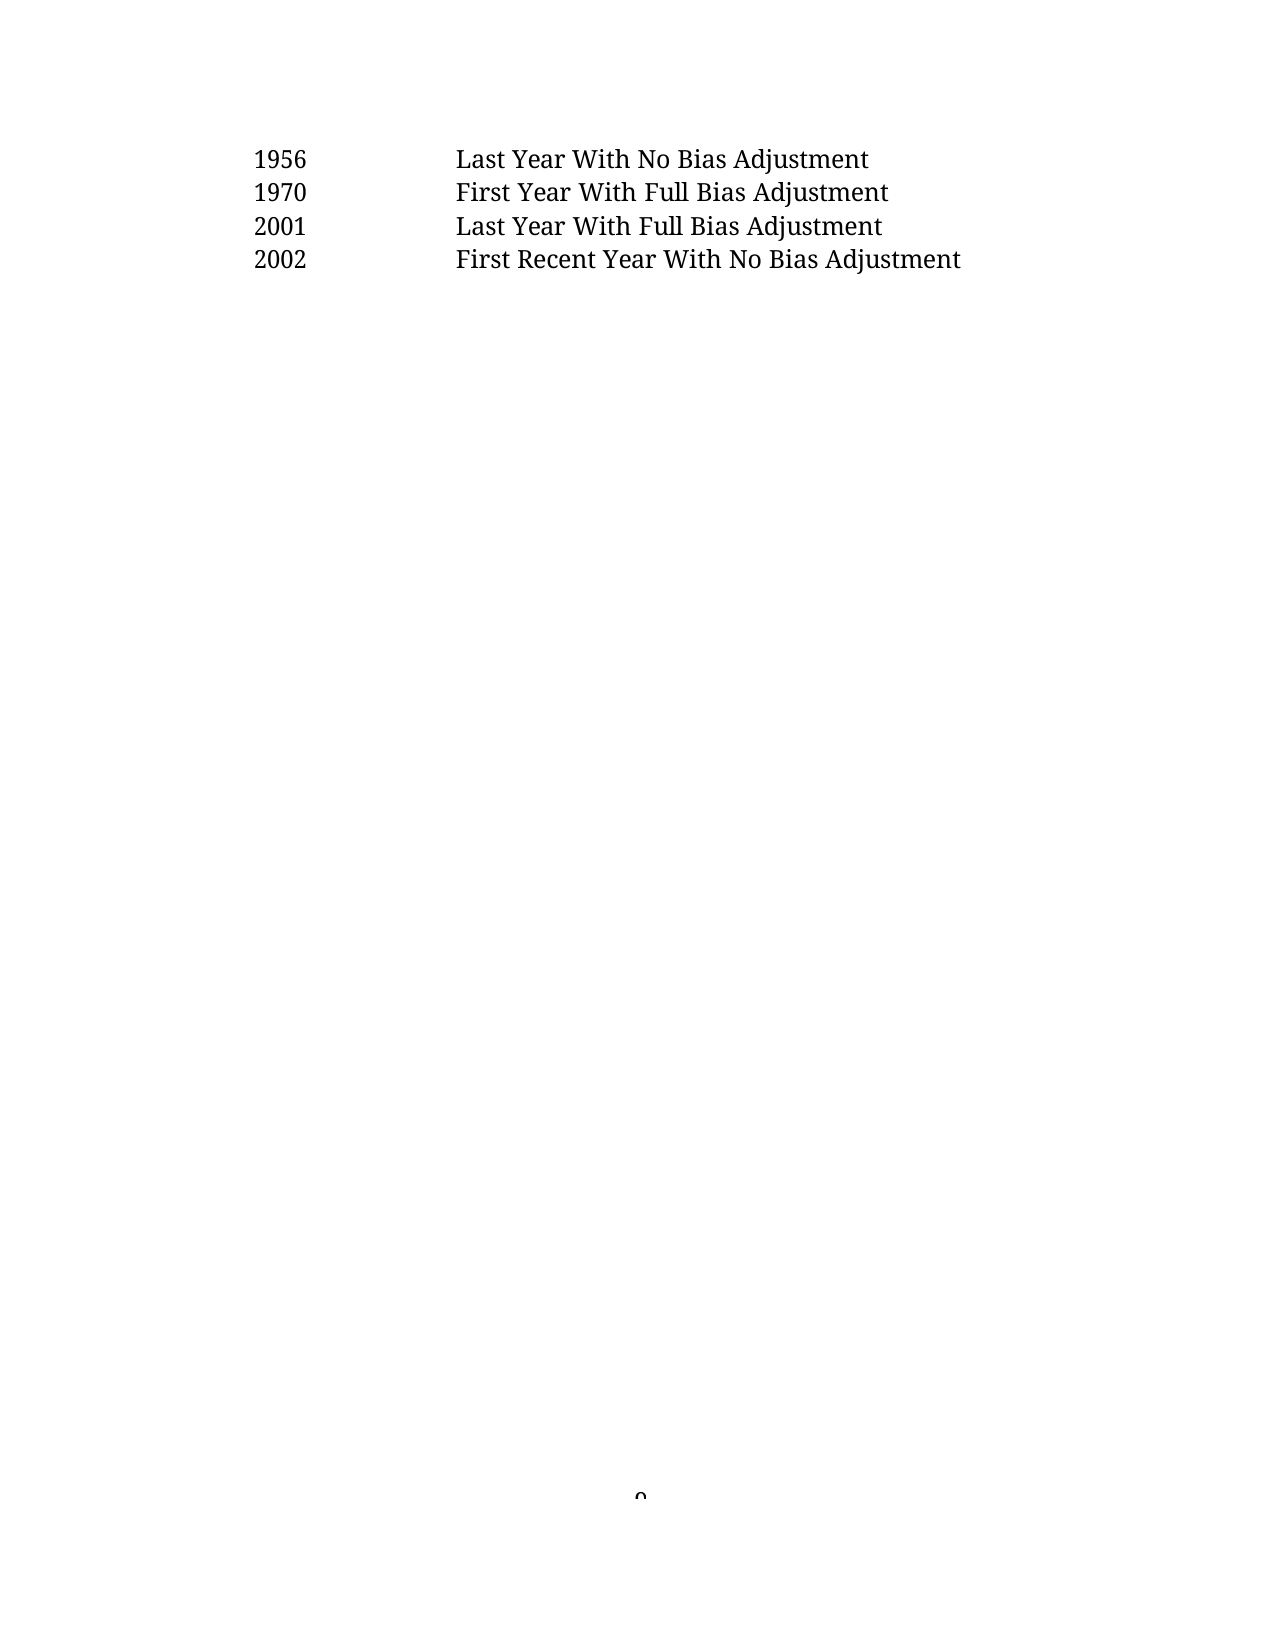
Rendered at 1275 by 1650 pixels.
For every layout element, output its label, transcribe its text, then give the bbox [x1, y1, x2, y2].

text 1970 First Year With Full Bias Adjustment [253, 175, 1129, 208]
text 1956 Last Year With No Bias Adjustment [253, 142, 1129, 175]
text 2002 First Recent Year With No Bias Adjustment [253, 242, 1129, 275]
text 2001 Last Year With Full Bias Adjustment [253, 208, 1129, 242]
